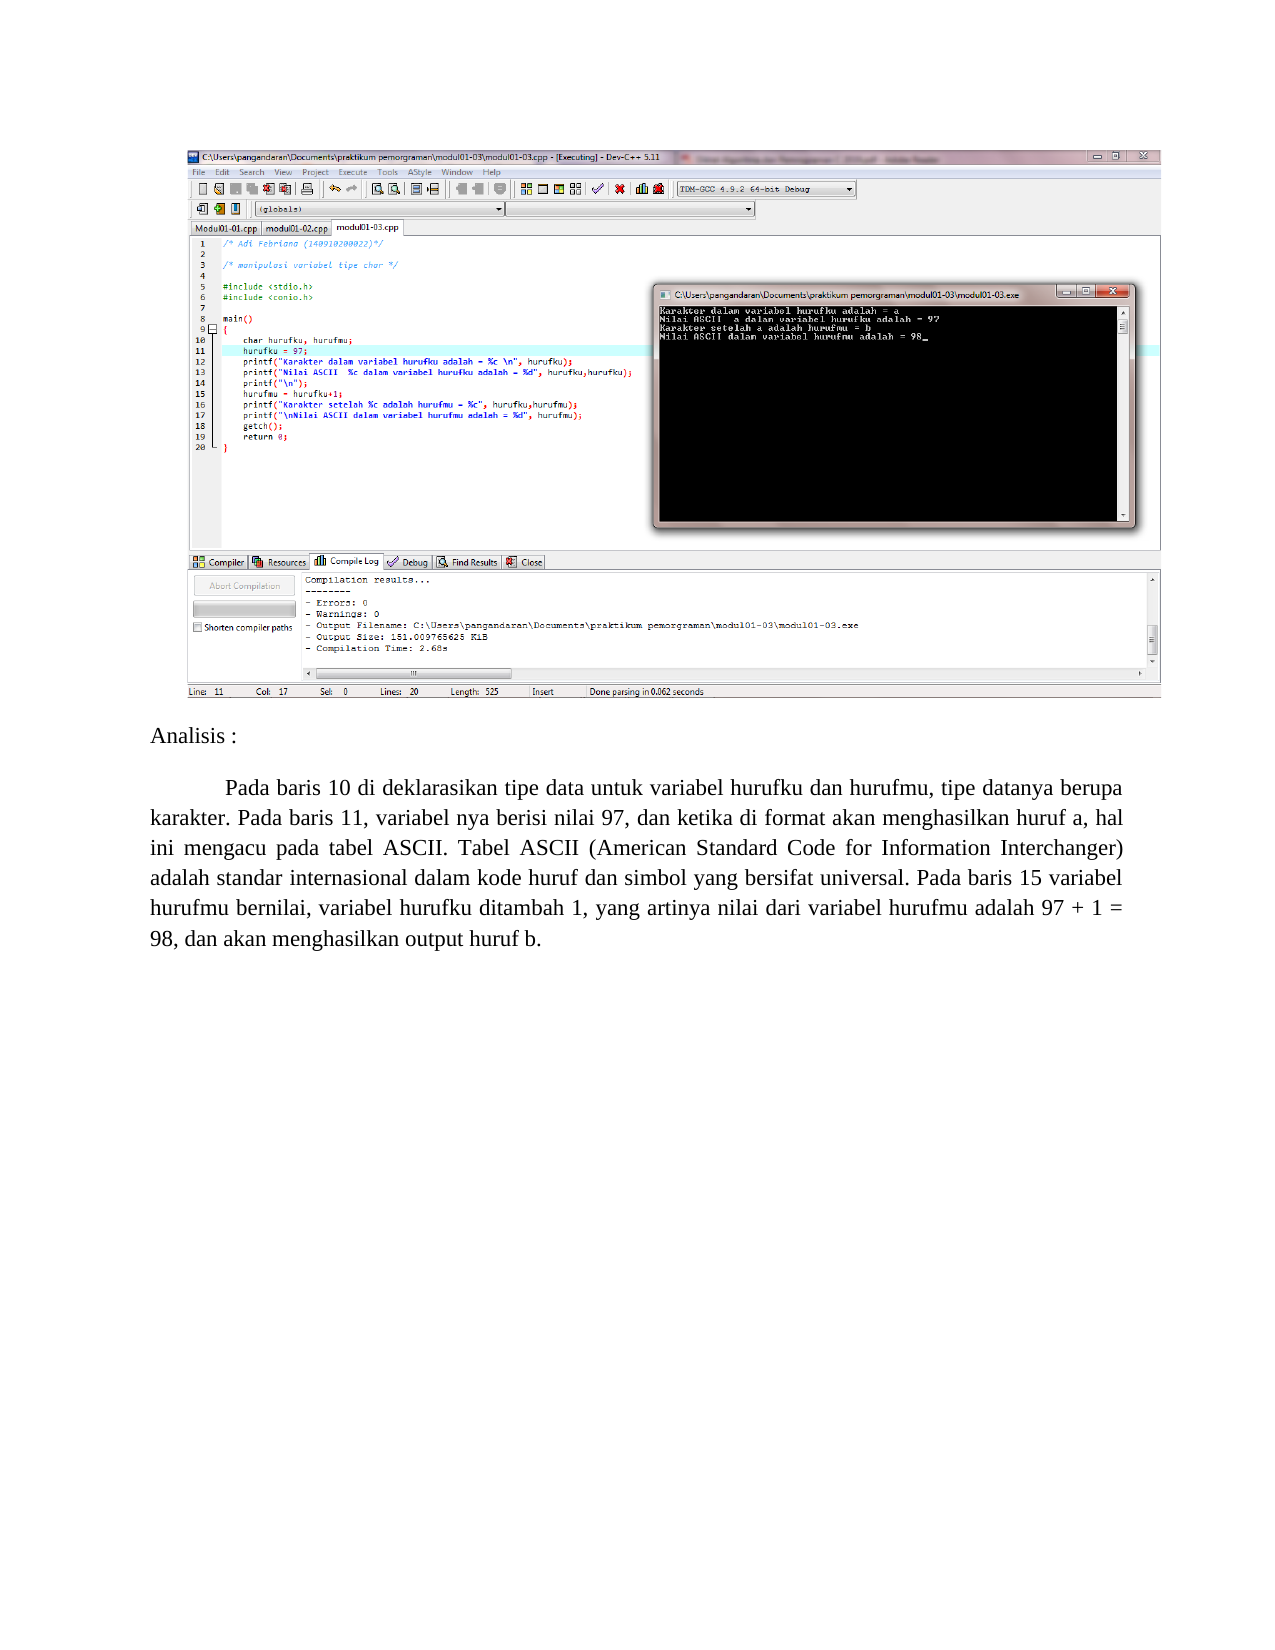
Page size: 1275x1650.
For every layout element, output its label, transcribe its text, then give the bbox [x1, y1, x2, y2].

picture [187, 150, 1162, 698]
text Pada baris 10 di deklarasikan tipe data untuk variabel hurufku dan hurufmu, tipe datanya berupa karakter. Pada baris 11, variabel nya berisi nilai 97, dan ketika di format akan menghasilkan huruf a, hal ini mengacu pada tabel ASCII. Tabel ASCII (American Standard Code for Information Interchanger) adalah standar internasional dalam kode huruf dan simbol yang bersifat universal. Pada baris 15 variabel hurufmu bernilai, variabel hurufku ditambah 1, yang artinya nilai dari variabel hurufmu adalah 97 + 1 = 98, dan akan menghasilkan output huruf b. [150, 774, 1125, 951]
text Analisis : [150, 723, 1125, 749]
